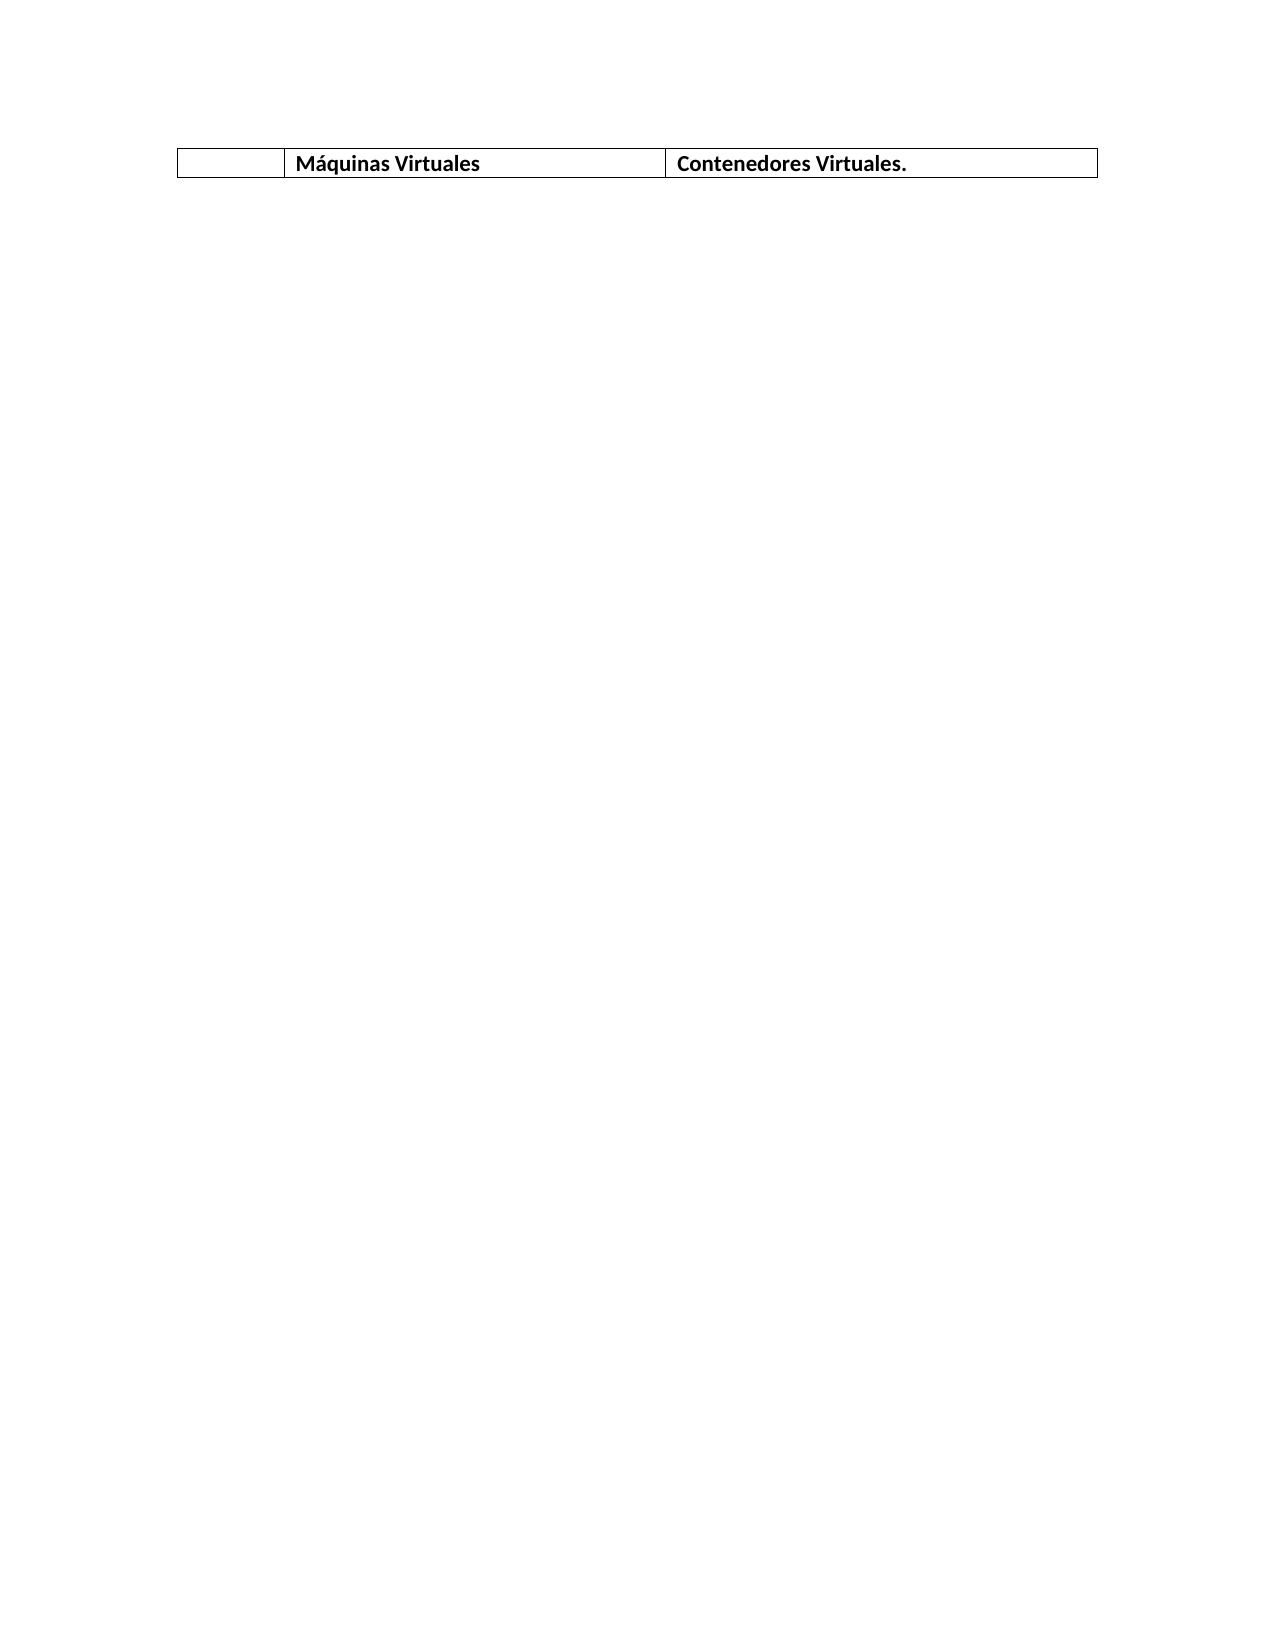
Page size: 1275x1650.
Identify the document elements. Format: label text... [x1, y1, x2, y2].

table_header [178, 149, 284, 177]
table_header Contenedores Virtuales. [666, 149, 1097, 177]
table_header Máquinas Virtuales [285, 149, 665, 177]
